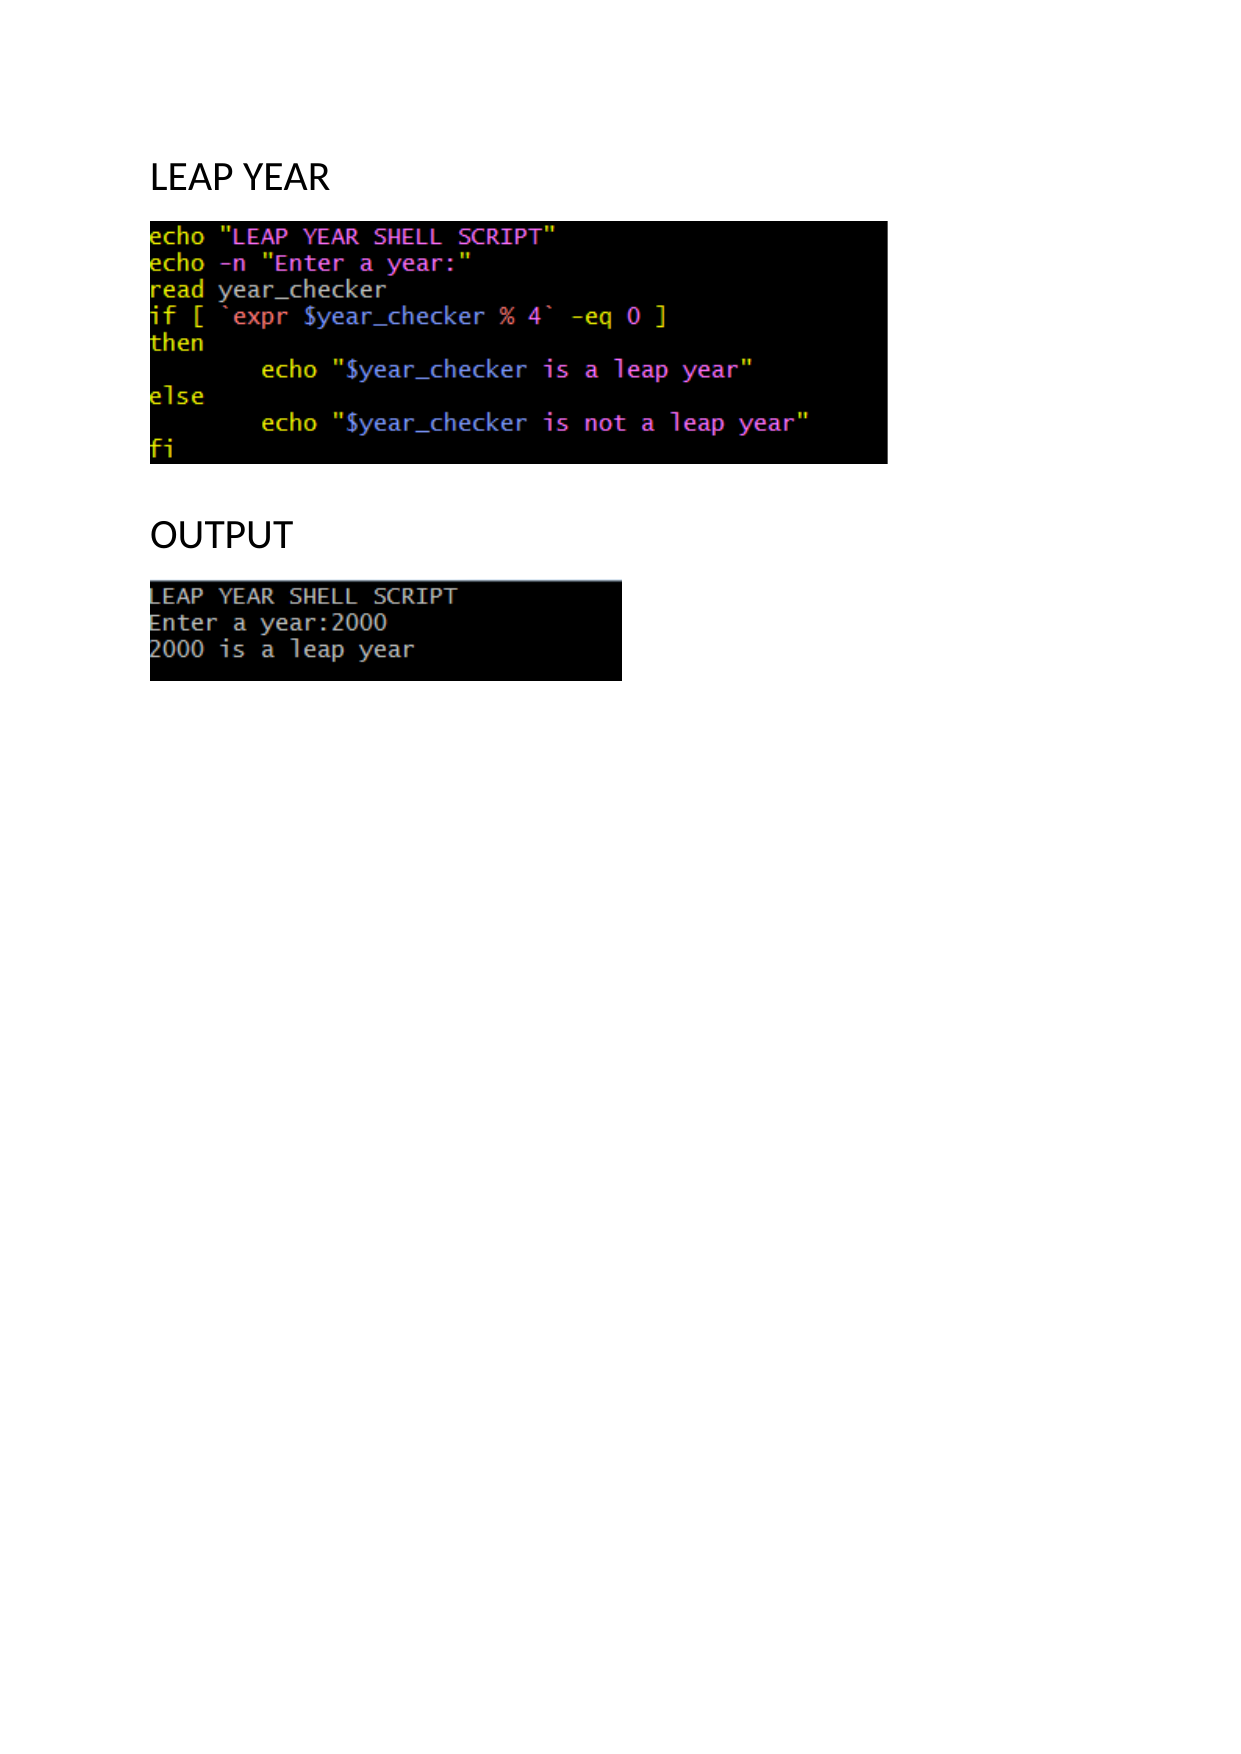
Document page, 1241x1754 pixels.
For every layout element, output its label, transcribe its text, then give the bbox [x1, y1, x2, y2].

picture [150, 579, 622, 681]
picture [150, 221, 888, 464]
text LEAP YEAR [150, 150, 1090, 201]
text OUTPUT [150, 508, 1090, 559]
